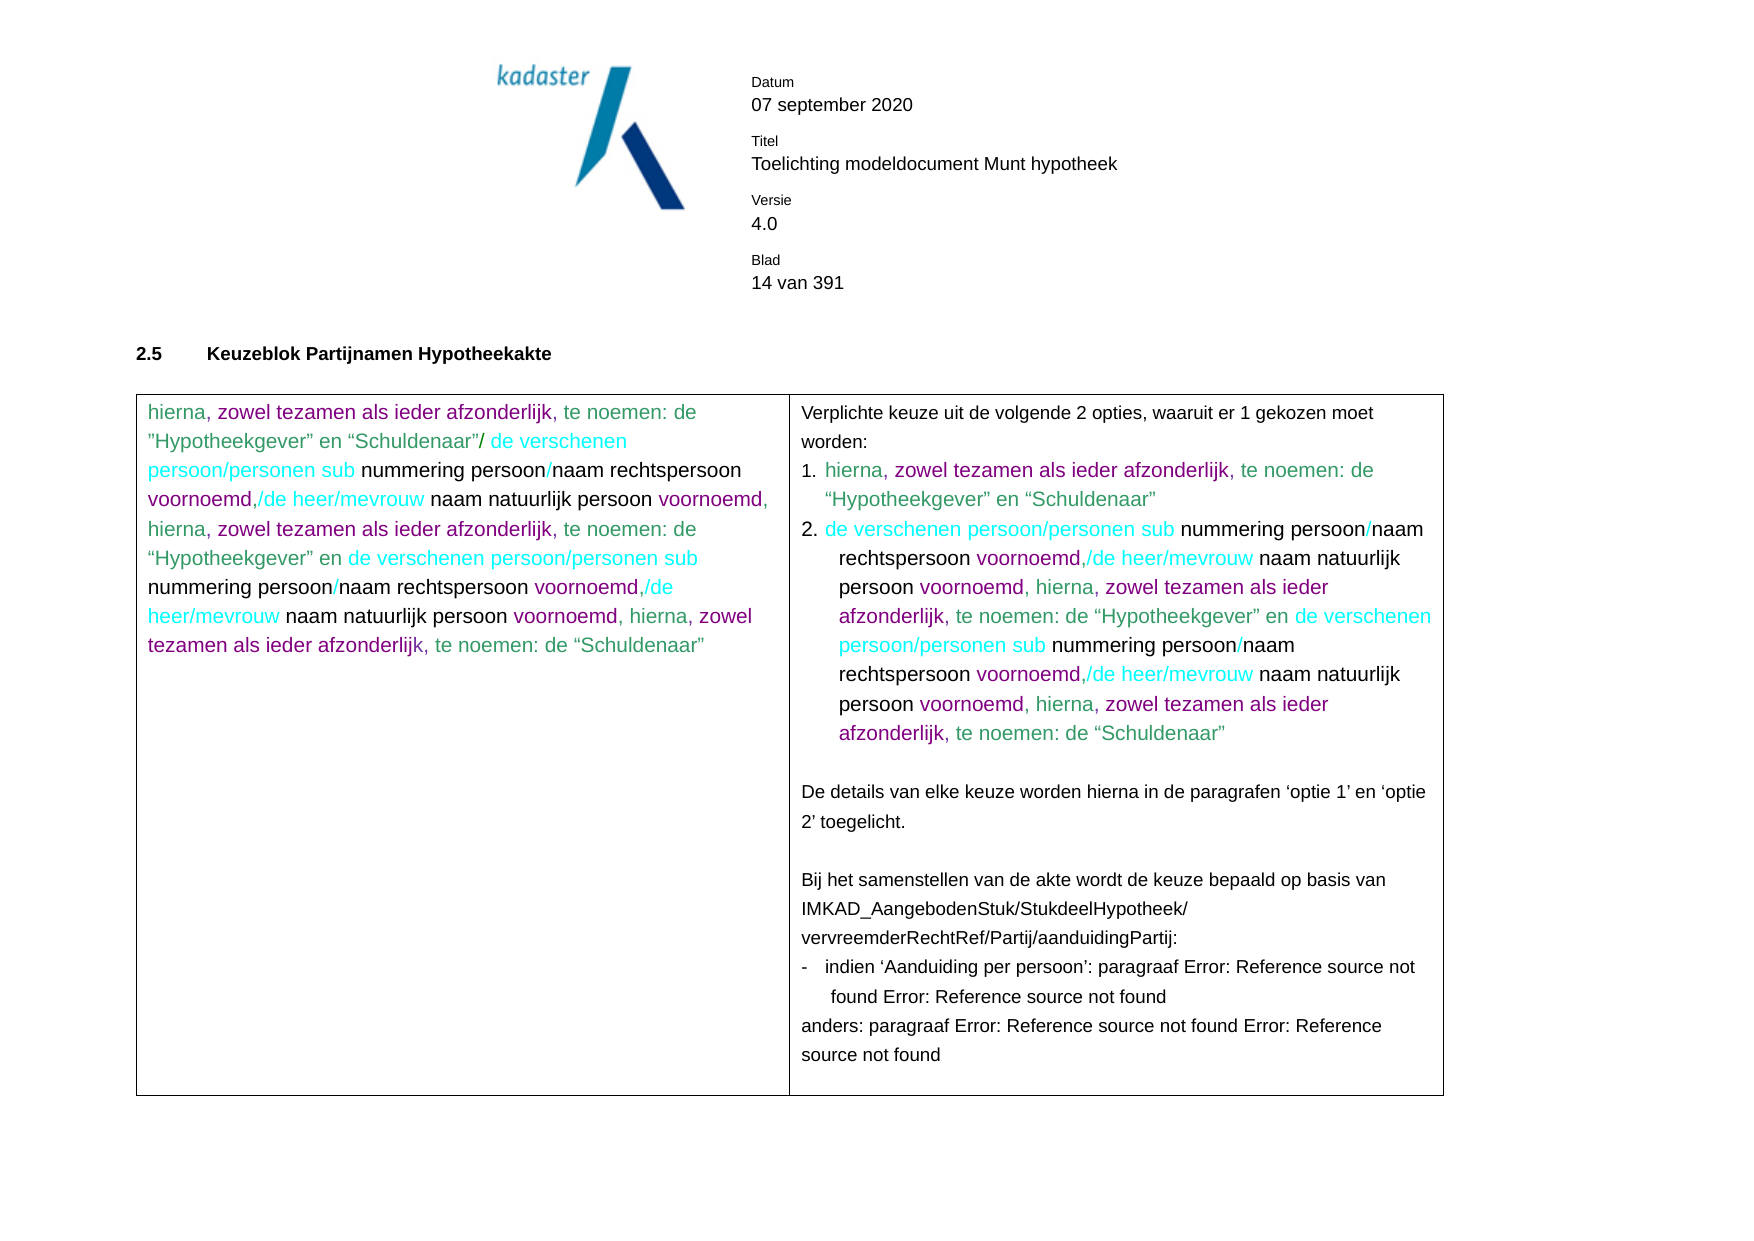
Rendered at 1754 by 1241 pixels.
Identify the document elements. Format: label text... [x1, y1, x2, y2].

subtitle Keuzeblok Partijnamen Hypotheekakte [136, 335, 1444, 364]
table_header Verplichte keuze uit de volgende 2 opties, waaruit er 1 gekozen moet worden: hierna, zowel tezamen als ieder afzonderlijk, te noemen: de “Hypotheekgever” en “Schuldenaar” de verschenen persoon/personen sub nummering persoon/naam rechtspersoon voornoemd,/de heer/mevrouw naam natuurlijk persoon voornoemd, hierna, zowel tezamen als ieder afzonderlijk, te noemen: de “Hypotheekgever” en de verschenen persoon/personen sub nummering persoon/naam rechtspersoon voornoemd,/de heer/mevrouw naam natuurlijk persoon voornoemd, hierna, zowel tezamen als ieder afzonderlijk, te noemen: de “Schuldenaar” De details van elke keuze worden hierna in de paragrafen ‘optie en ‘optie toegelicht. Bij het samenstellen van de akte wordt de keuze bepaald op basis van IMKAD_AangebodenStuk/StukdeelHypotheek/ vervreemderRechtRef/Partij/aanduidingPartij: indien ‘Aanduiding per persoon’: paragraaf 2.5.2 Optie 2: partijnaam voor personen anders: paragraaf 2.5.1 Optie 1: partijnaam voor de partij [790, 395, 1443, 1094]
table_header hierna, zowel tezamen als ieder afzonderlijk, te noemen: de ”Hypotheekgever” en “Schuldenaar”/ de verschenen persoon/personen sub nummering persoon/naam rechtspersoon voornoemd,/de heer/mevrouw naam natuurlijk persoon voornoemd, hierna, zowel tezamen als ieder afzonderlijk, te noemen: de “Hypotheekgever” en de verschenen persoon/personen sub nummering persoon/naam rechtspersoon voornoemd,/de heer/mevrouw naam natuurlijk persoon voornoemd, hierna, zowel tezamen als ieder afzonderlijk, te noemen: de “Schuldenaar” [137, 395, 789, 1094]
picture [480, 42, 699, 226]
